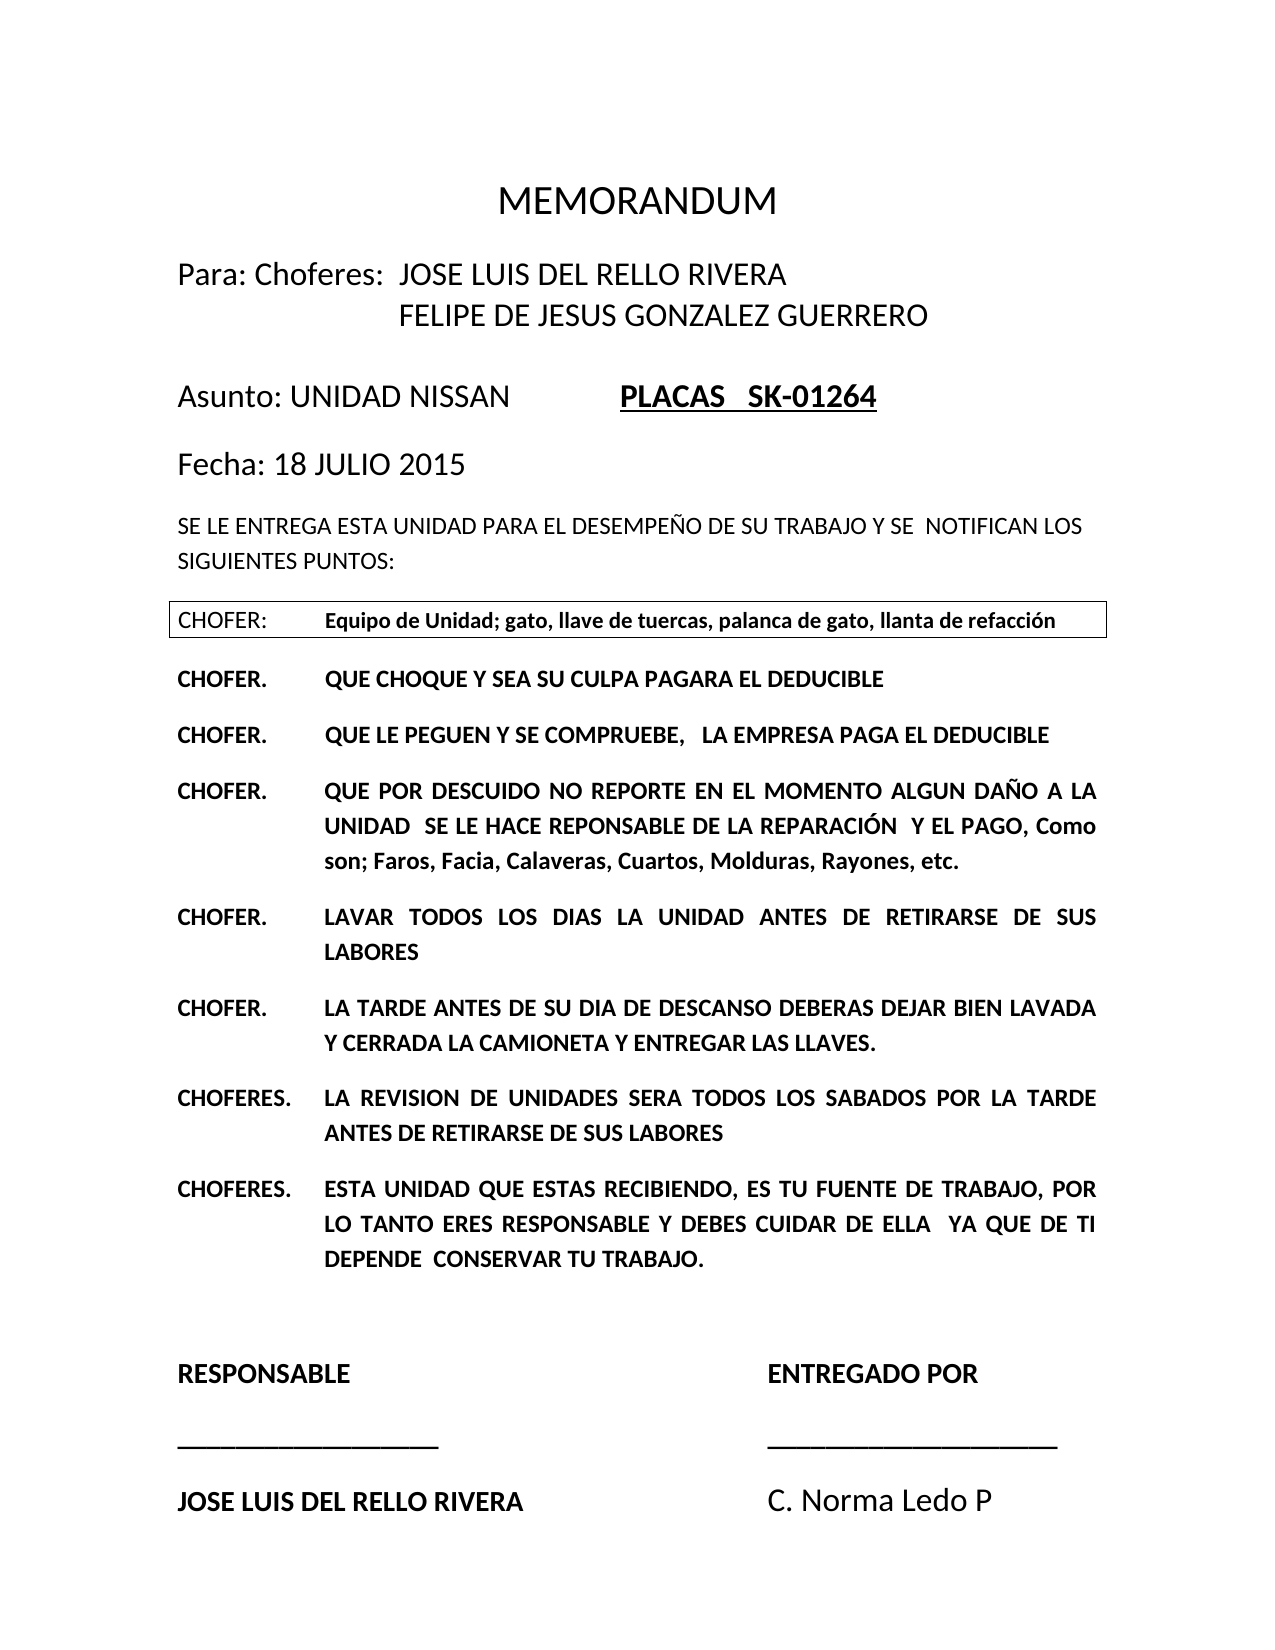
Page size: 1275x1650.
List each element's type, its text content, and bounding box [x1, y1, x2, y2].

text CHOFER: Equipo de Unidad; gato, llave de tuercas, palanca de gato, llanta de refacción [170, 602, 1106, 637]
text CHOFERES. LA REVISION DE UNIDADES SERA TODOS LOS SABADOS POR LA TARDE ANTES DE RETIRARSE DE SUS LABORES [177, 1082, 1098, 1148]
text CHOFER. QUE POR DESCUIDO NO REPORTE EN EL MOMENTO ALGUN DAÑO A LA UNIDAD SE LE HACE REPONSABLE DE LA REPARACIÓN Y EL PAGO, Como son; Faros, Facia, Calaveras, Cuartos, Molduras, Rayones, etc. [177, 775, 1098, 876]
text MEMORANDUM [177, 174, 1098, 224]
text __________________ ____________________ [177, 1417, 1098, 1452]
text Para: Choferes: JOSE LUIS DEL RELLO RIVERA [177, 253, 1098, 294]
text CHOFER. QUE CHOQUE Y SEA SU CULPA PAGARA EL DEDUCIBLE [177, 663, 1098, 694]
text CHOFERES. ESTA UNIDAD QUE ESTAS RECIBIENDO, ES TU FUENTE DE TRABAJO, POR LO TANTO ERES RESPONSABLE Y DEBES CUIDAR DE ELLA YA QUE DE TI DEPENDE CONSERVAR TU TRABAJO. [177, 1173, 1098, 1274]
text Asunto: UNIDAD NISSAN PLACAS SK-01264 [177, 375, 1098, 416]
text Fecha: 18 JULIO 2015 [177, 443, 1098, 483]
text CHOFER. LA TARDE ANTES DE SU DIA DE DESCANSO DEBERAS DEJAR BIEN LAVADA Y CERRADA LA CAMIONETA Y ENTREGAR LAS LLAVES. [177, 992, 1098, 1057]
text RESPONSABLE ENTREGADO POR [177, 1355, 1098, 1391]
text SE LE ENTREGA ESTA UNIDAD PARA EL DESEMPEÑO DE SU TRABAJO Y SE NOTIFICAN LOS SIGUIENTES PUNTOS: [177, 510, 1098, 576]
text JOSE LUIS DEL RELLO RIVERA C. Norma Ledo P [177, 1478, 1098, 1519]
text CHOFER. LAVAR TODOS LOS DIAS LA UNIDAD ANTES DE RETIRARSE DE SUS LABORES [177, 901, 1098, 966]
text FELIPE DE JESUS GONZALEZ GUERRERO [177, 294, 1098, 334]
text CHOFER. QUE LE PEGUEN Y SE COMPRUEBE, LA EMPRESA PAGA EL DEDUCIBLE [177, 719, 1098, 750]
